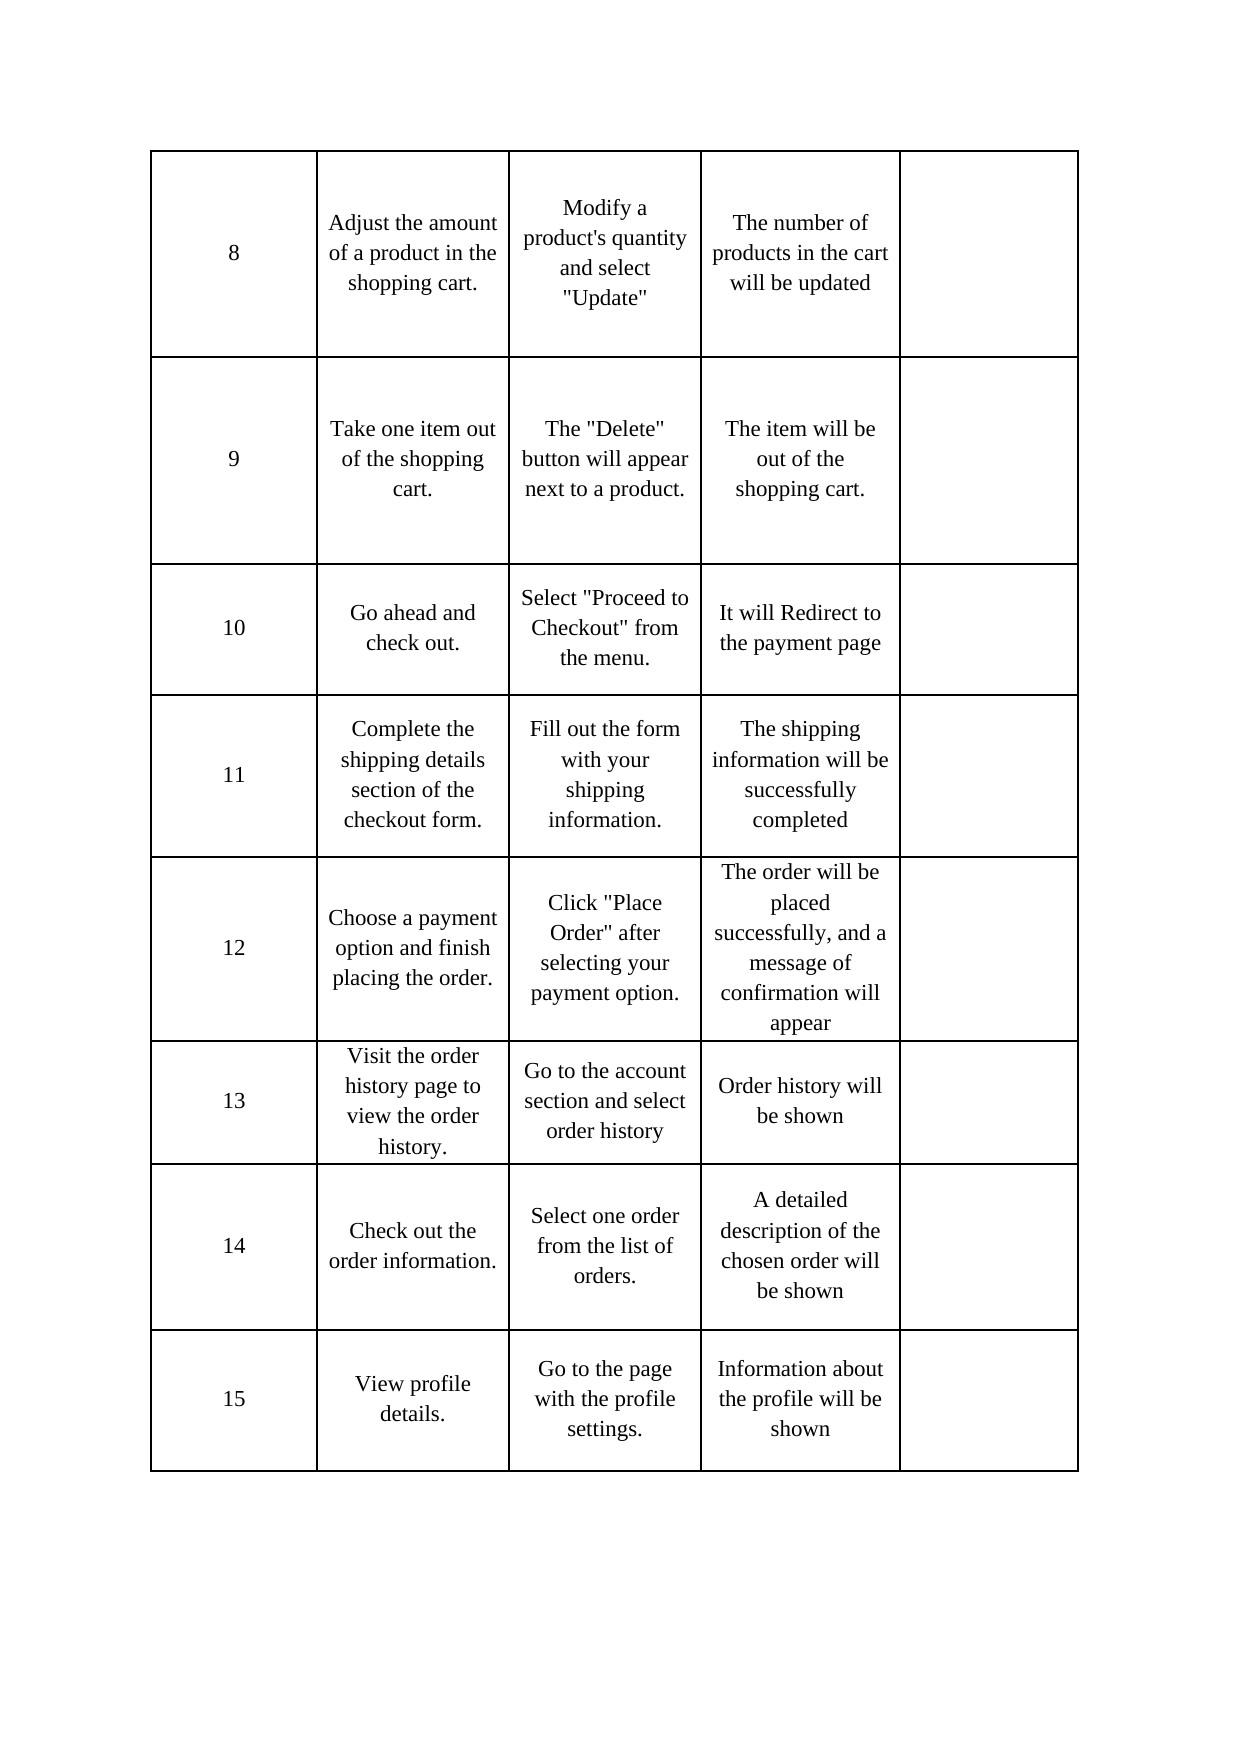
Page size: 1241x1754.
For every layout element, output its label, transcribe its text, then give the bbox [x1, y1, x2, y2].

table_cell [901, 1165, 1077, 1329]
table_cell [901, 696, 1077, 856]
table_cell Take one item out of the shopping cart. [318, 358, 508, 562]
table_cell 12 [152, 858, 316, 1040]
table_cell Complete the shipping details section of the checkout form. [318, 696, 508, 856]
table_cell The number of products in the cart will be updated [702, 152, 899, 356]
table_cell Check out the order information. [318, 1165, 508, 1329]
table_cell Select "Proceed to Checkout" from the menu. [510, 565, 700, 694]
table_cell 13 [152, 1042, 316, 1163]
table_cell Go to the page with the profile settings. [510, 1331, 700, 1469]
table_cell The "Delete" button will appear next to a product. [510, 358, 700, 562]
table_cell 11 [152, 696, 316, 856]
table_cell 14 [152, 1165, 316, 1329]
table_cell [901, 858, 1077, 1040]
table_cell Select one order from the list of orders. [510, 1165, 700, 1329]
table_cell The item will be out of the shopping cart. [702, 358, 899, 562]
table_cell Modify a product's quantity and select "Update" [510, 152, 700, 356]
table_cell The order will be placed successfully, and a message of confirmation will appear [702, 858, 899, 1040]
table_cell Information about the profile will be shown [702, 1331, 899, 1469]
table_cell [901, 1331, 1077, 1469]
table_cell View profile details. [318, 1331, 508, 1469]
table_cell 9 [152, 358, 316, 562]
table_cell 15 [152, 1331, 316, 1469]
table_cell [901, 152, 1077, 356]
table_cell 8 [152, 152, 316, 356]
table_cell [901, 565, 1077, 694]
table_cell [901, 1042, 1077, 1163]
table_cell Adjust the amount of a product in the shopping cart. [318, 152, 508, 356]
table_cell Choose a payment option and finish placing the order. [318, 858, 508, 1040]
table_cell Go ahead and check out. [318, 565, 508, 694]
table_cell A detailed description of the chosen order will be shown [702, 1165, 899, 1329]
table_cell The shipping information will be successfully completed [702, 696, 899, 856]
table_cell [901, 358, 1077, 562]
table_cell Click "Place Order" after selecting your payment option. [510, 858, 700, 1040]
table_cell Visit the order history page to view the order history. [318, 1042, 508, 1163]
table_cell Go to the account section and select order history [510, 1042, 700, 1163]
table_cell 10 [152, 565, 316, 694]
table_cell Order history will be shown [702, 1042, 899, 1163]
table_cell Fill out the form with your shipping information. [510, 696, 700, 856]
table_cell It will Redirect to the payment page [702, 565, 899, 694]
